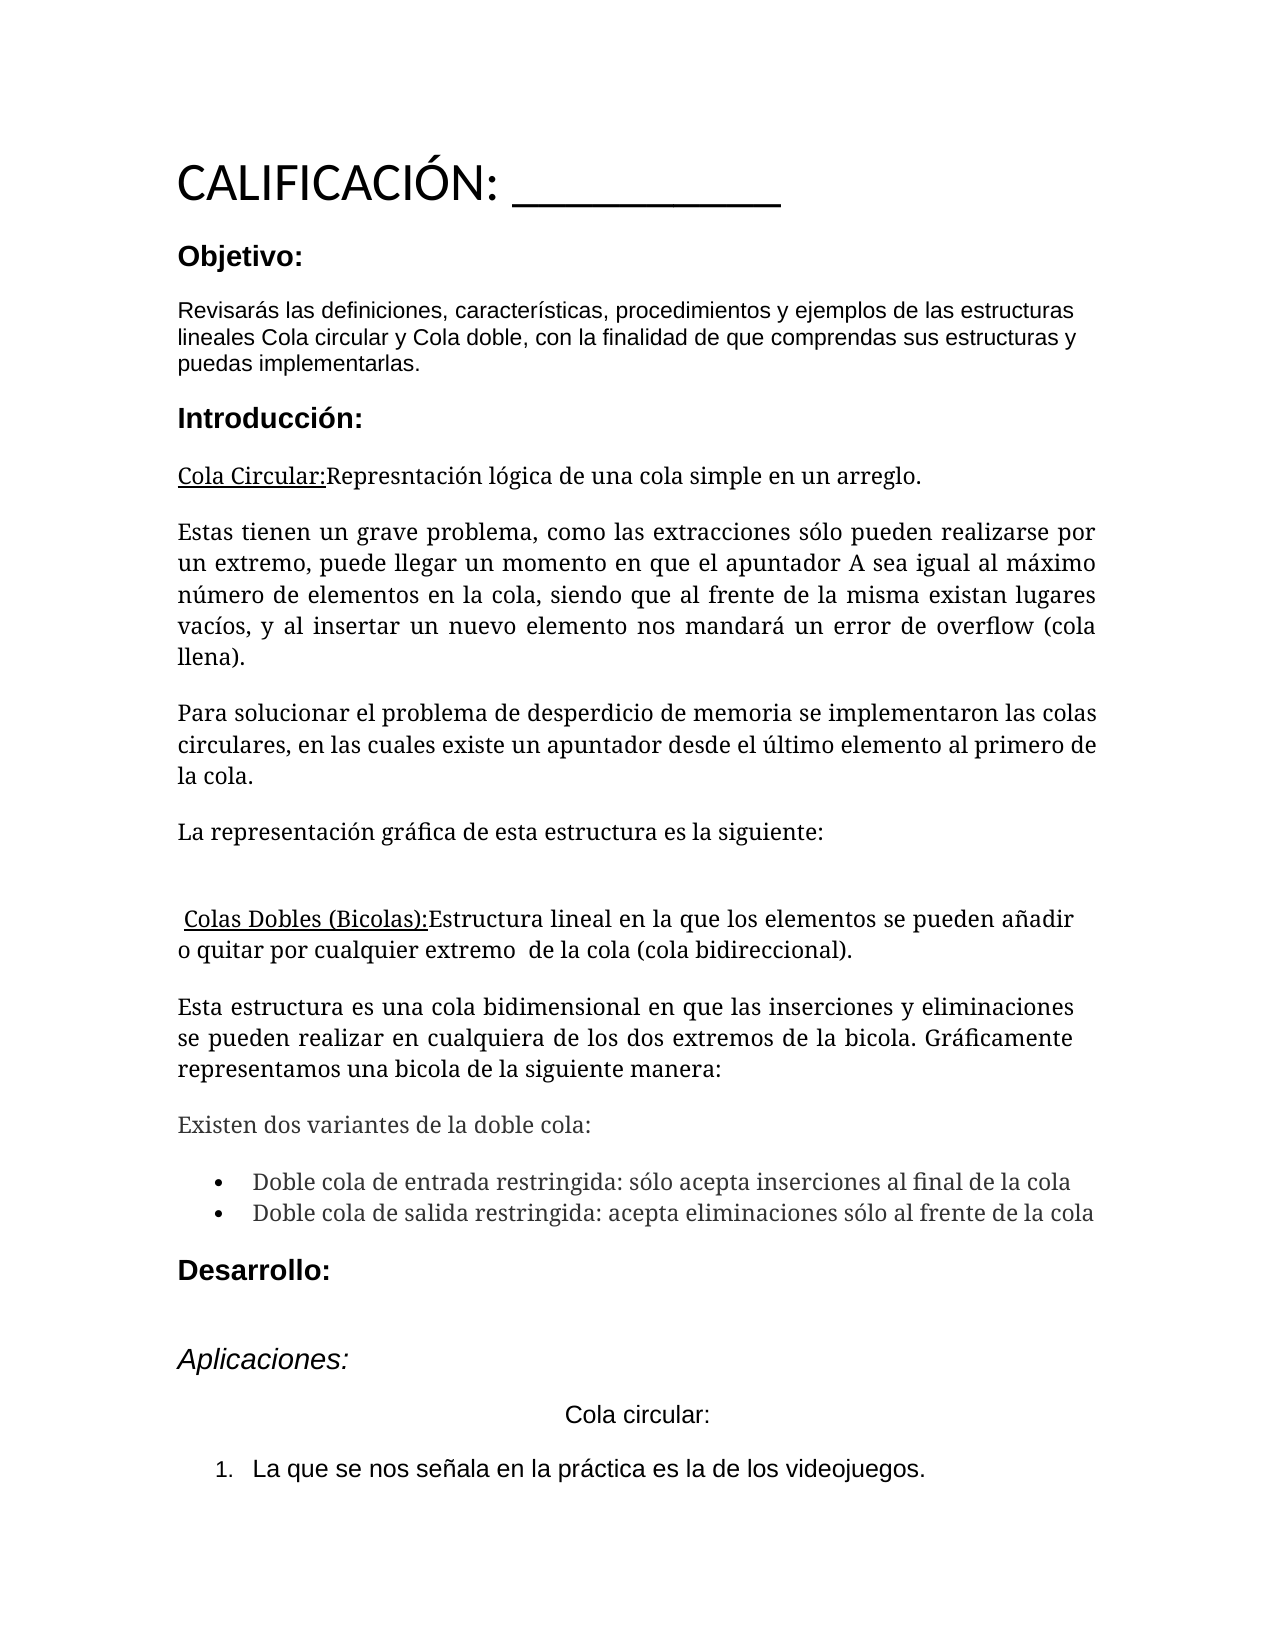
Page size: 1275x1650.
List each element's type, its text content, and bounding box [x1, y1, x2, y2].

text Cola circular: [177, 1401, 1098, 1429]
list Doble cola de entrada restringida: sólo acepta inserciones al final de la cola [215, 1165, 1098, 1197]
list La que se nos señala en la práctica es la de los videojuegos. [215, 1454, 1098, 1483]
text Desarrollo: [177, 1253, 1098, 1286]
text La representación gráfica de esta estructura es la siguiente: [177, 816, 1098, 847]
text Esta estructura es una cola bidimensional en que las inserciones y eliminaciones se pueden realizar en cualquiera de los dos extremos de la bicola. Gráficamente representamos una bicola de la siguiente manera: [177, 990, 1075, 1084]
text Aplicaciones: [177, 1342, 1098, 1376]
text Estas tienen un grave problema, como las extracciones sólo pueden realizarse por un extremo, puede llegar un momento en que el apuntador A sea igual al máximo número de elementos en la cola, siendo que al frente de la misma existan lugares vacíos, y al insertar un nuevo elemento nos mandará un error de overflow (cola llena). [177, 516, 1098, 672]
text Revisarás las definiciones, características, procedimientos y ejemplos de las estructuras lineales Cola circular y Cola doble, con la finalidad de que comprendas sus estructuras y puedas implementarlas. [177, 297, 1098, 376]
text Introducción: [177, 401, 1098, 435]
text CALIFICACIÓN: __________ [177, 148, 1098, 214]
list Doble cola de salida restringida: acepta eliminaciones sólo al frente de la cola [215, 1197, 1098, 1228]
text Cola Circular:Represntación lógica de una cola simple en un arreglo. [177, 460, 1098, 491]
text Para solucionar el problema de desperdicio de memoria se implementaron las colas circulares, en las cuales existe un apuntador desde el último elemento al primero de la cola. [177, 697, 1098, 791]
text Existen dos variantes de la doble cola: [177, 1109, 1075, 1140]
text Objetivo: [177, 239, 1098, 272]
text Colas Dobles (Bicolas):Estructura lineal en la que los elementos se pueden añadir o quitar por cualquier extremo de la cola (cola bidireccional). [177, 903, 1075, 965]
